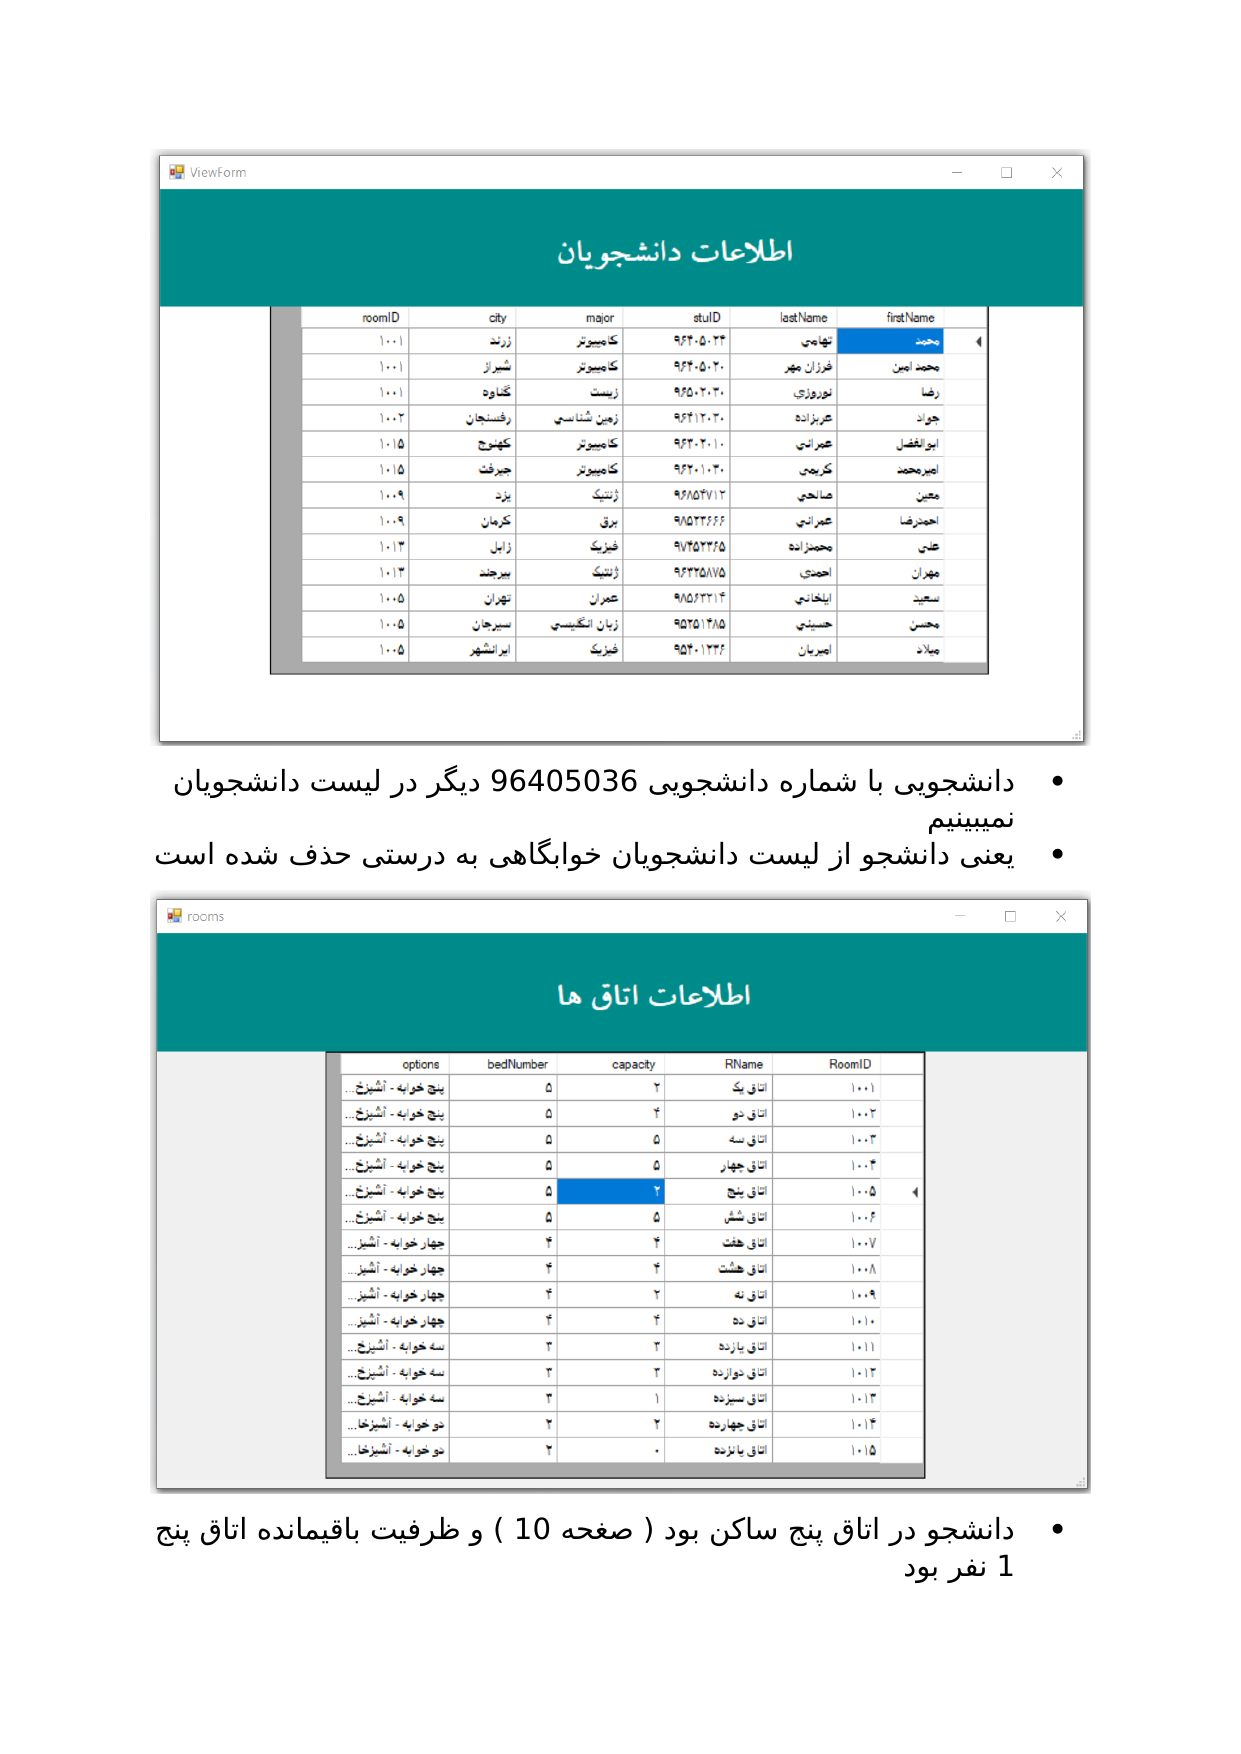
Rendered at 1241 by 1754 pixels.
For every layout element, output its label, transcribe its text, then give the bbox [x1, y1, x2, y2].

picture [150, 149, 1091, 746]
list دانشجویی با شماره دانشجویی 96405036 دیگر در لیست دانشجویان نمیبینیم [150, 764, 1053, 835]
list یعنی دانشجو از لیست دانشجویان خوابگاهی به درستی حذف شده است [150, 837, 1053, 871]
list دانشجو در اتاق پنج ساکن بود ( صغحه 10 ) و ظرفیت باقیمانده اتاق پنج 1 نفر بود [150, 1512, 1053, 1583]
picture [150, 890, 1091, 1494]
